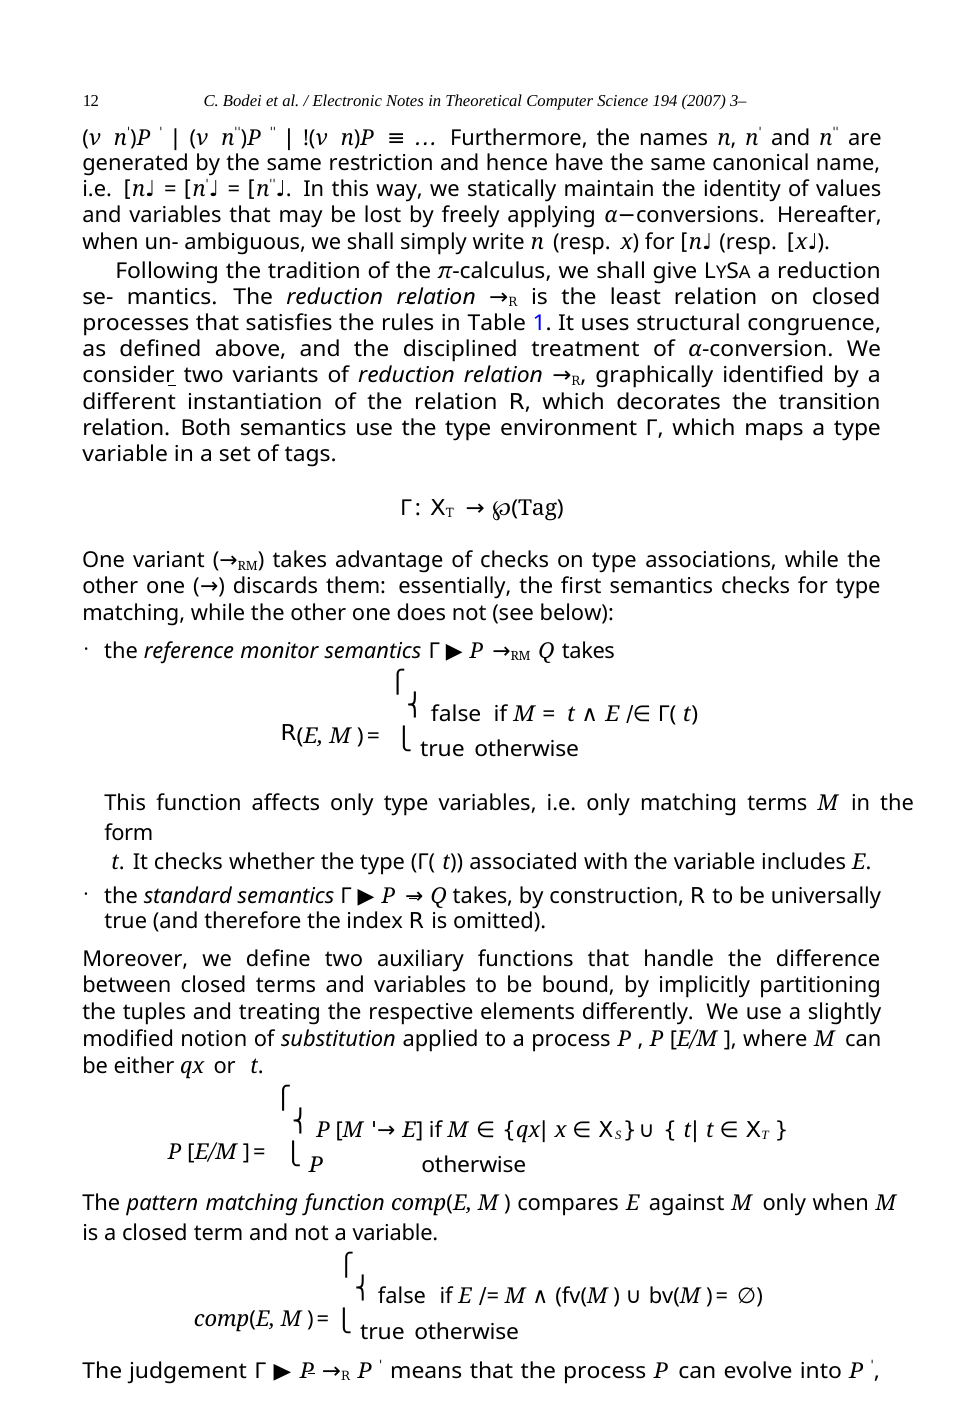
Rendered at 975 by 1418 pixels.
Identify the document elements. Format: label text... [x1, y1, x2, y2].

text This function affects only type variables, i.e. only matching terms M in the form [104, 787, 914, 846]
text is a closed term and not a variable. [82, 1217, 914, 1246]
list the standard semantics Γ ▶ P → Q takes, by construction, R to be universally true (and therefore the index R is omitted). [83, 882, 881, 934]
text One variant (→RM) takes advantage of checks on type associations, while the other one (→) discards them: essentially, the first semantics checks for type matching, while the other one does not (see below): [82, 547, 881, 627]
text (ν n')P ' | (ν n'')P '' | !(ν n)P ≡ ... Furthermore, the names n, n' and n'' are generated by the same restriction and hence have the same canonical name, i.e. [n♩ = [n'♩ = [n''♩. In this way, we statically maintain the identity of values and variables that may be lost by freely applying α−conversions. Hereafter, when un- ambiguous, we shall simply write n (resp. x) for [n♩ (resp. [x♩). [82, 124, 882, 255]
text R(E, M )= ⎧⎨ false if M = t ∧ E /∈ Γ( t) [71, 674, 908, 733]
text ⎩ true otherwise [71, 1316, 519, 1346]
text Γ: XT → ℘(Tag) [71, 492, 892, 522]
text Moreover, we define two auxiliary functions that handle the difference between closed terms and variables to be bound, by implicitly partitioning the tuples and treating the respective elements differently. We use a slightly modified notion of substitution applied to a process P , P [E/M ], where M can be either qx or t. [82, 945, 882, 1079]
text ⎩ P otherwise [71, 1149, 526, 1179]
text t. It checks whether the type (Γ( t)) associated with the variable includes E. [104, 846, 914, 876]
text comp(E, M )= ⎧⎨ false if E /= M ∧ (fv(M ) ∪ bv(M )= ∅) [71, 1257, 886, 1316]
list the reference monitor semantics Γ ▶ P →RM Q takes [83, 635, 914, 664]
text P [E/M ]= ⎧⎨ P [M '→ E] if M ∈ {qx| x ∈ XS}∪ { t| t ∈ XT } [71, 1090, 886, 1149]
text ⎩ true otherwise [71, 733, 903, 763]
text The pattern matching function comp(E, M ) compares E against M only when M [82, 1187, 914, 1217]
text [82, 1357, 881, 1383]
text Following the tradition of the π-calculus, we shall give LySa a reduction se- mantics. The reduction relation →R is the least relation on closed processes that satisfies the rules in Table 1. It uses structural congruence, as defined above, and the disciplined treatment of α-conversion. We consider two variants of reduction relation →R, graphically identified by a different instantiation of the relation R, which decorates the transition relation. Both semantics use the type environment Γ, which maps a type variable in a set of tags. [82, 258, 881, 468]
